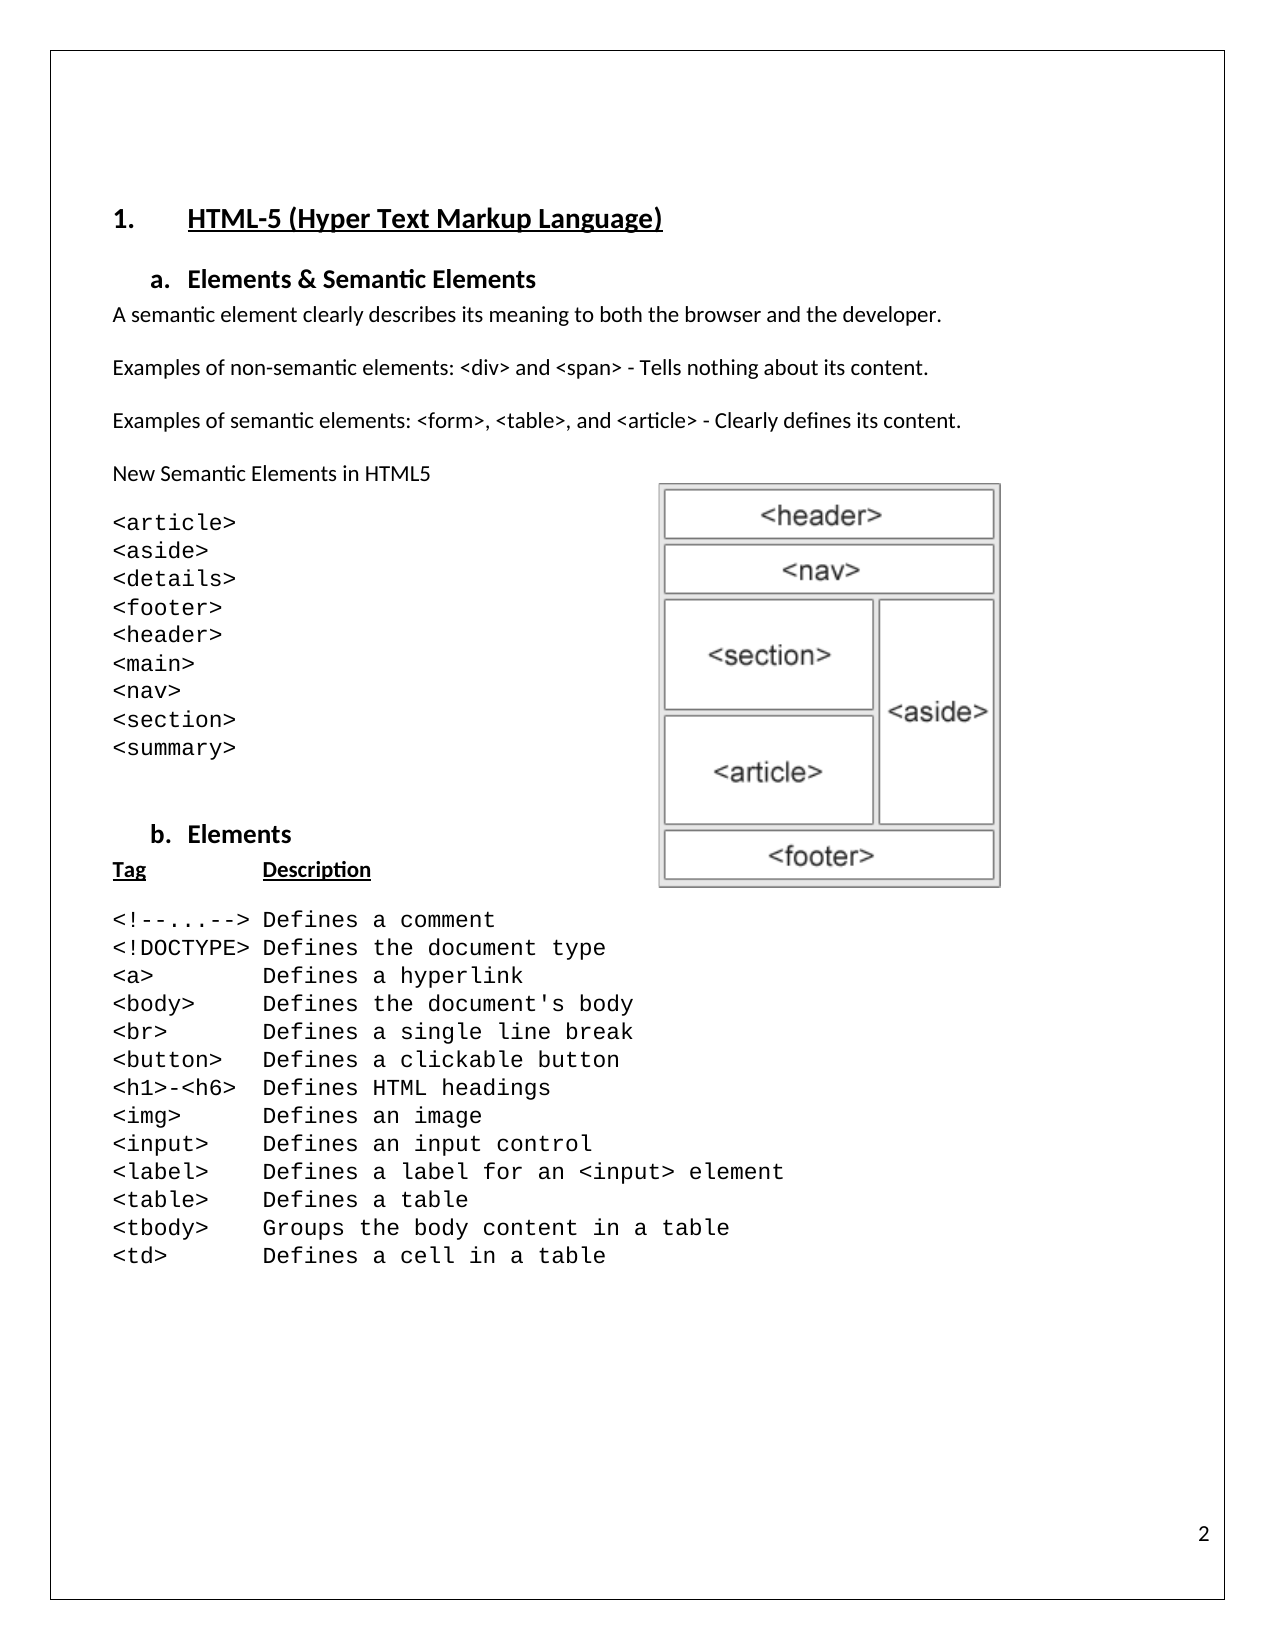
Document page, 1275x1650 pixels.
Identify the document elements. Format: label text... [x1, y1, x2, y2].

text <summary> [112, 736, 1209, 762]
picture [658, 850, 1001, 855]
text <input> Defines an input control [112, 1132, 1209, 1158]
text <details> [112, 568, 1209, 594]
subtitle HTML-5 (Hyper Text Markup Language) [112, 200, 1209, 236]
text <h1>-<h6> Defines HTML headings [112, 1076, 1209, 1102]
text Examples of non-semantic elements: <div> and <span> - Tells nothing about its content. [112, 353, 1209, 381]
text A semantic element clearly describes its meaning to both the browser and the developer. [112, 300, 1209, 328]
text <button> Defines a clickable button [112, 1048, 1209, 1074]
text New Semantic Elements in HTML5 [112, 459, 1209, 487]
text <footer> [112, 596, 1209, 622]
text <table> Defines a table [112, 1188, 1209, 1214]
picture [658, 762, 1001, 817]
text <td> Defines a cell in a table [112, 1244, 1209, 1270]
text <body> Defines the document's body [112, 992, 1209, 1018]
text <br> Defines a single line break [112, 1020, 1209, 1046]
text <article> [112, 512, 1209, 538]
picture [658, 487, 1001, 512]
text <main> [112, 652, 1209, 678]
text <!DOCTYPE> Defines the document type [112, 936, 1209, 962]
text Tag Description [112, 855, 1209, 883]
subtitle Elements [150, 817, 1209, 850]
text Examples of semantic elements: <form>, <table>, and <article> - Clearly defines its content. [112, 406, 1209, 434]
text <section> [112, 708, 1209, 734]
text <!--...--> Defines a comment [112, 908, 1209, 934]
text <header> [112, 624, 1209, 650]
text <a> Defines a hyperlink [112, 964, 1209, 990]
subtitle Elements & Semantic Elements [150, 262, 1209, 295]
text <img> Defines an image [112, 1104, 1209, 1130]
text <tbody> Groups the body content in a table [112, 1216, 1209, 1242]
text <aside> [112, 540, 1209, 566]
picture [658, 883, 1001, 888]
text <nav> [112, 680, 1209, 706]
text <label> Defines a label for an <input> element [112, 1160, 1209, 1186]
